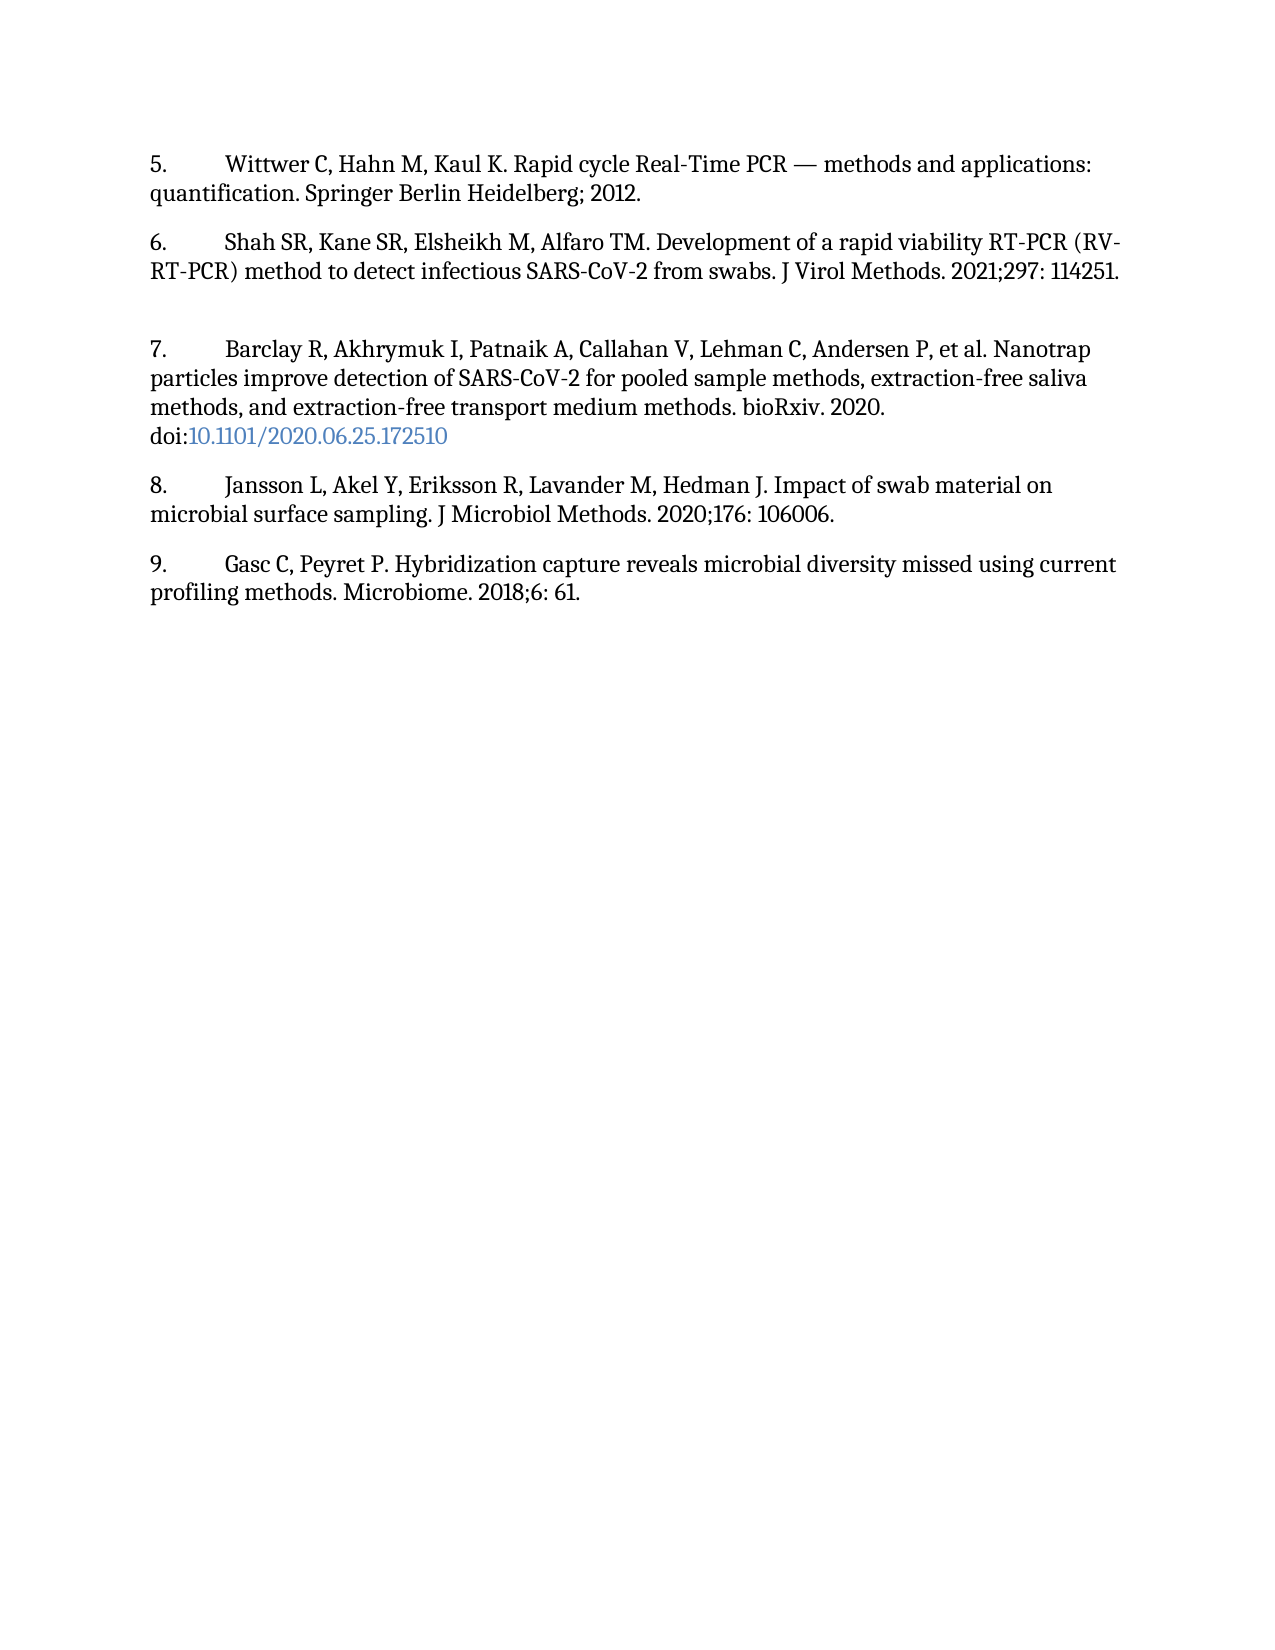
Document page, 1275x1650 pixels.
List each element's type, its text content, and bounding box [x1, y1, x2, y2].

text 9. Gasc C, Peyret P. Hybridization capture reveals microbial diversity missed using current profiling methods. Microbiome. 2018;6: 61. [150, 549, 1125, 607]
text 7. Barclay R, Akhrymuk I, Patnaik A, Callahan V, Lehman C, Andersen P, et al. Nanotrap particles improve detection of SARS-CoV-2 for pooled sample methods, extraction-free saliva methods, and extraction-free transport medium methods. bioRxiv. 2020. doi:10.1101/2020.06.25.172510 [150, 335, 1125, 450]
text 5. Wittwer C, Hahn M, Kaul K. Rapid cycle Real-Time PCR — methods and applications: quantification. Springer Berlin Heidelberg; 2012. [150, 150, 1125, 207]
text 6. Shah SR, Kane SR, Elsheikh M, Alfaro TM. Development of a rapid viability RT-PCR (RV-RT-PCR) method to detect infectious SARS-CoV-2 from swabs. J Virol Methods. 2021;297: 114251. [150, 228, 1125, 314]
text 8. Jansson L, Akel Y, Eriksson R, Lavander M, Hedman J. Impact of swab material on microbial surface sampling. J Microbiol Methods. 2020;176: 106006. [150, 471, 1125, 529]
